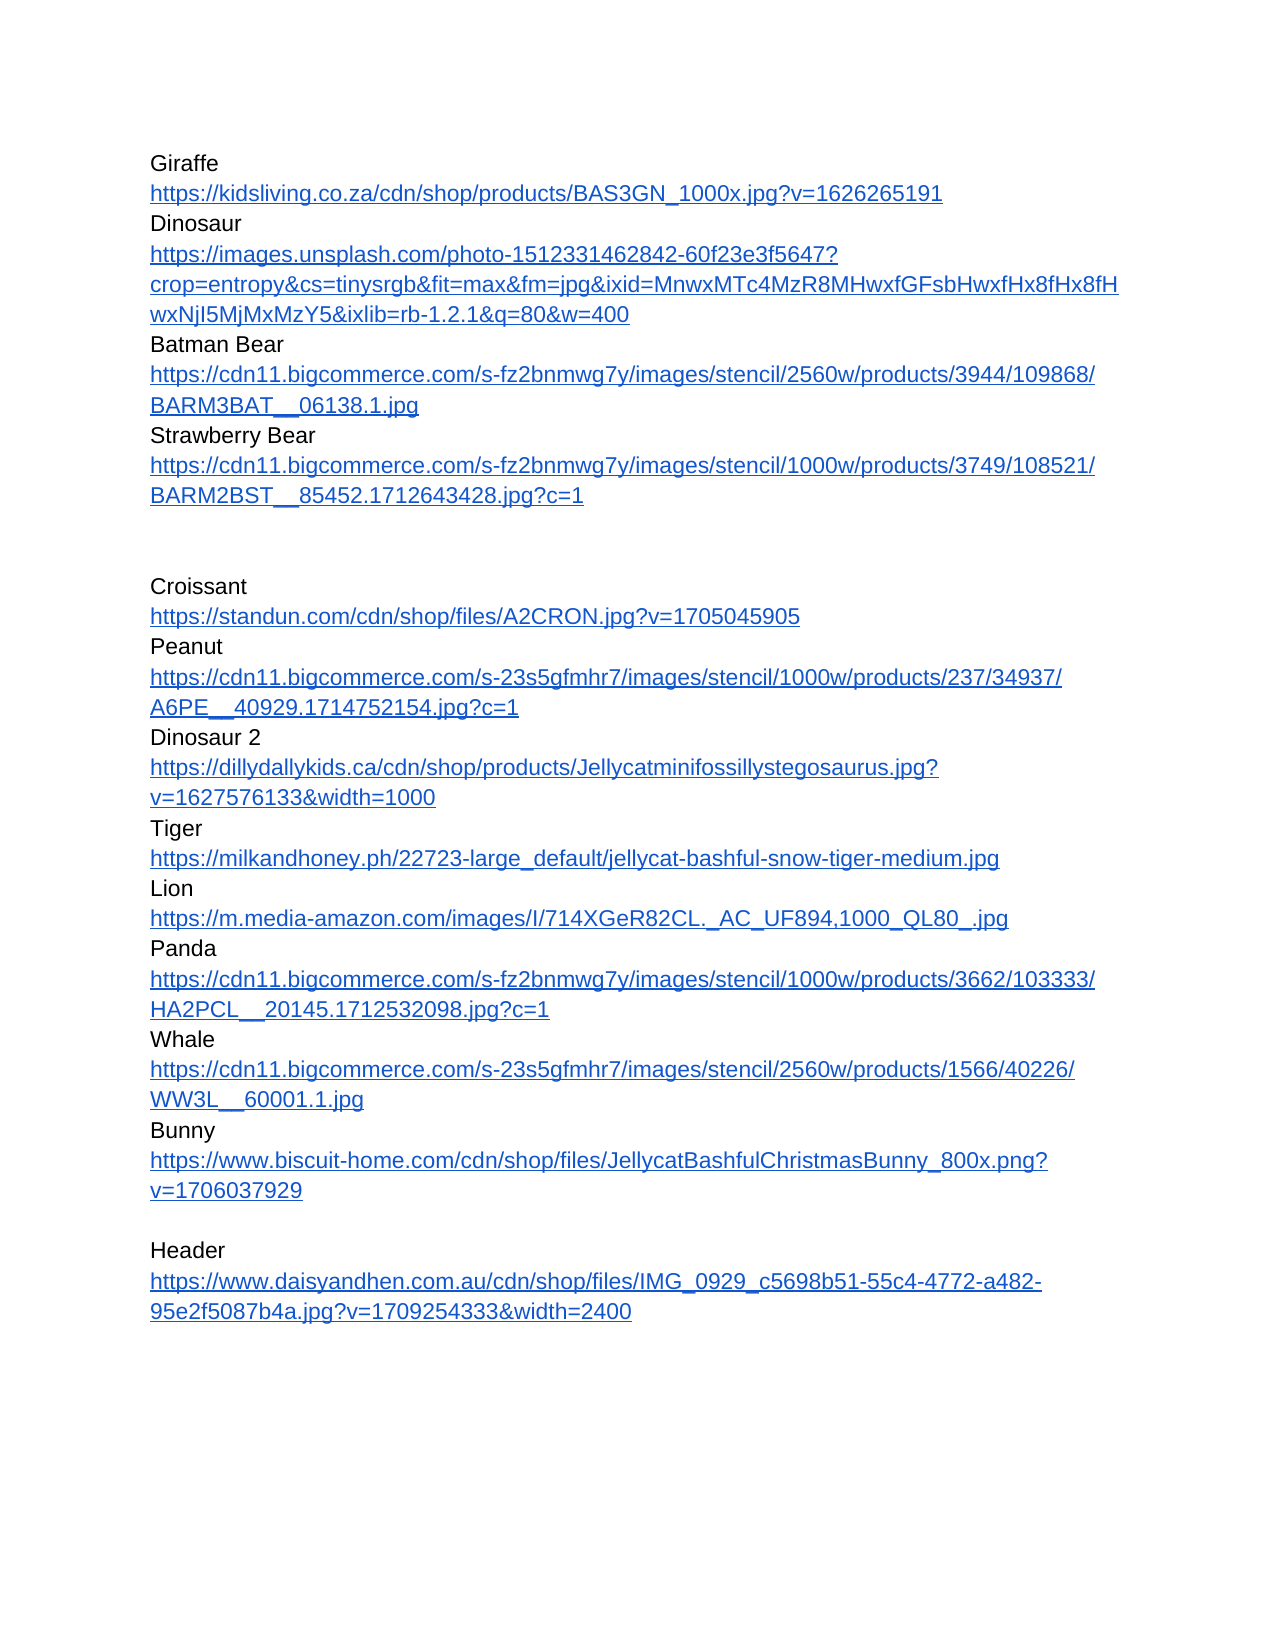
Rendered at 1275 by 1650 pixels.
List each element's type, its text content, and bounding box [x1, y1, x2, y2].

text Peanut [150, 633, 1125, 660]
text https://kidsliving.co.za/cdn/shop/products/BAS3GN_1000x.jpg?v=1626265191 [150, 180, 1125, 207]
text Tiger [150, 814, 1125, 841]
text https://www.biscuit-home.com/cdn/shop/files/JellycatBashfulChristmasBunny_800x.png?v=1706037929 [150, 1147, 1125, 1203]
text Whale [150, 1026, 1125, 1052]
text Giraffe [150, 150, 1125, 176]
text https://m.media-amazon.com/images/I/714XGeR82CL._AC_UF894,1000_QL80_.jpg [150, 905, 1125, 932]
text https://dillydallykids.ca/cdn/shop/products/Jellycatminifossillystegosaurus.jpg?v=1627576133&width=1000 [150, 754, 1125, 811]
text Strawberry Bear [150, 422, 1125, 448]
text https://standun.com/cdn/shop/files/A2CRON.jpg?v=1705045905 [150, 603, 1125, 629]
text https://cdn11.bigcommerce.com/s-23s5gfmhr7/images/stencil/1000w/products/237/34937/A6PE__40929.1714752154.jpg?c=1 [150, 663, 1125, 720]
text Croissant [150, 573, 1125, 599]
text https://cdn11.bigcommerce.com/s-23s5gfmhr7/images/stencil/2560w/products/1566/40226/WW3L__60001.1.jpg [150, 1056, 1125, 1113]
text Bunny [150, 1117, 1125, 1143]
text Header [150, 1237, 1125, 1264]
text Lion [150, 875, 1125, 901]
text https://images.unsplash.com/photo-1512331462842-60f23e3f5647?crop=entropy&cs=tinysrgb&fit=max&fm=jpg&ixid=MnwxMTc4MzR8MHwxfGFsbHwxfHx8fHx8fHwxNjI5MjMxMzY5&ixlib=rb-1.2.1&q=80&w=400 [150, 241, 1125, 327]
text Dinosaur [150, 210, 1125, 237]
text Batman Bear [150, 331, 1125, 358]
text https://milkandhoney.ph/22723-large_default/jellycat-bashful-snow-tiger-medium.jpg [150, 845, 1125, 871]
text https://cdn11.bigcommerce.com/s-fz2bnmwg7y/images/stencil/1000w/products/3662/103333/HA2PCL__20145.1712532098.jpg?c=1 [150, 966, 1125, 1022]
text Panda [150, 935, 1125, 962]
text https://cdn11.bigcommerce.com/s-fz2bnmwg7y/images/stencil/2560w/products/3944/109868/BARM3BAT__06138.1.jpg [150, 361, 1125, 418]
text https://www.daisyandhen.com.au/cdn/shop/files/IMG_0929_c5698b51-55c4-4772-a482-95e2f5087b4a.jpg?v=1709254333&width=2400 [150, 1268, 1125, 1324]
text https://cdn11.bigcommerce.com/s-fz2bnmwg7y/images/stencil/1000w/products/3749/108521/BARM2BST__85452.1712643428.jpg?c=1 [150, 452, 1125, 509]
text Dinosaur 2 [150, 724, 1125, 750]
